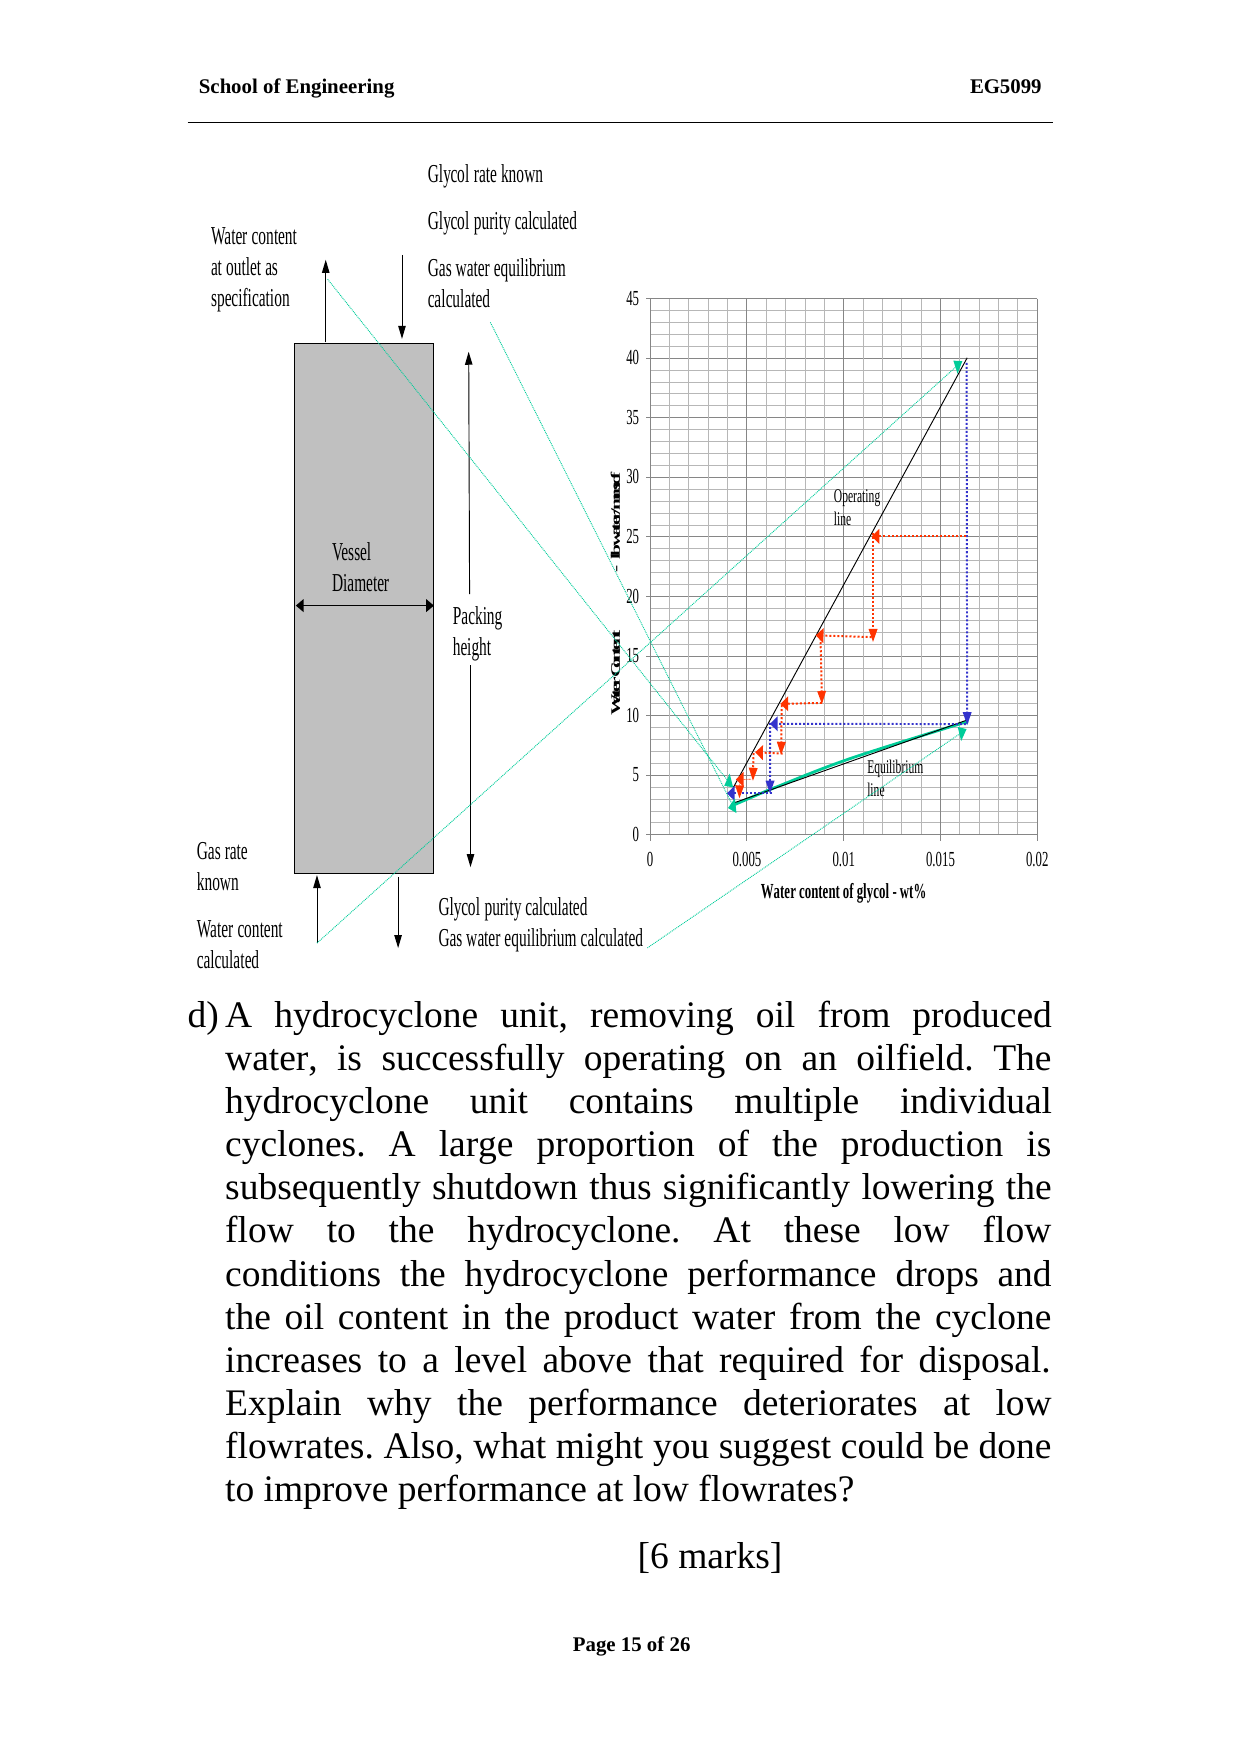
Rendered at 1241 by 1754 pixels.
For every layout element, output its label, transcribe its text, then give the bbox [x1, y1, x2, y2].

text [6 marks] [637, 1510, 1053, 1577]
list A hydrocyclone unit, removing oil from produced water, is successfully operating on an oilfield. The hydrocyclone unit contains multiple individual cyclones. A large proportion of the production is subsequently shutdown thus significantly lowering the flow to the hydrocyclone. At these low flow conditions the hydrocyclone performance drops and the oil content in the product water from the cyclone increases to a level above that required for disposal. Explain why the performance deteriorates at low flowrates. Also, what might you suggest could be done to improve performance at low flowrates? [187, 992, 1053, 1510]
